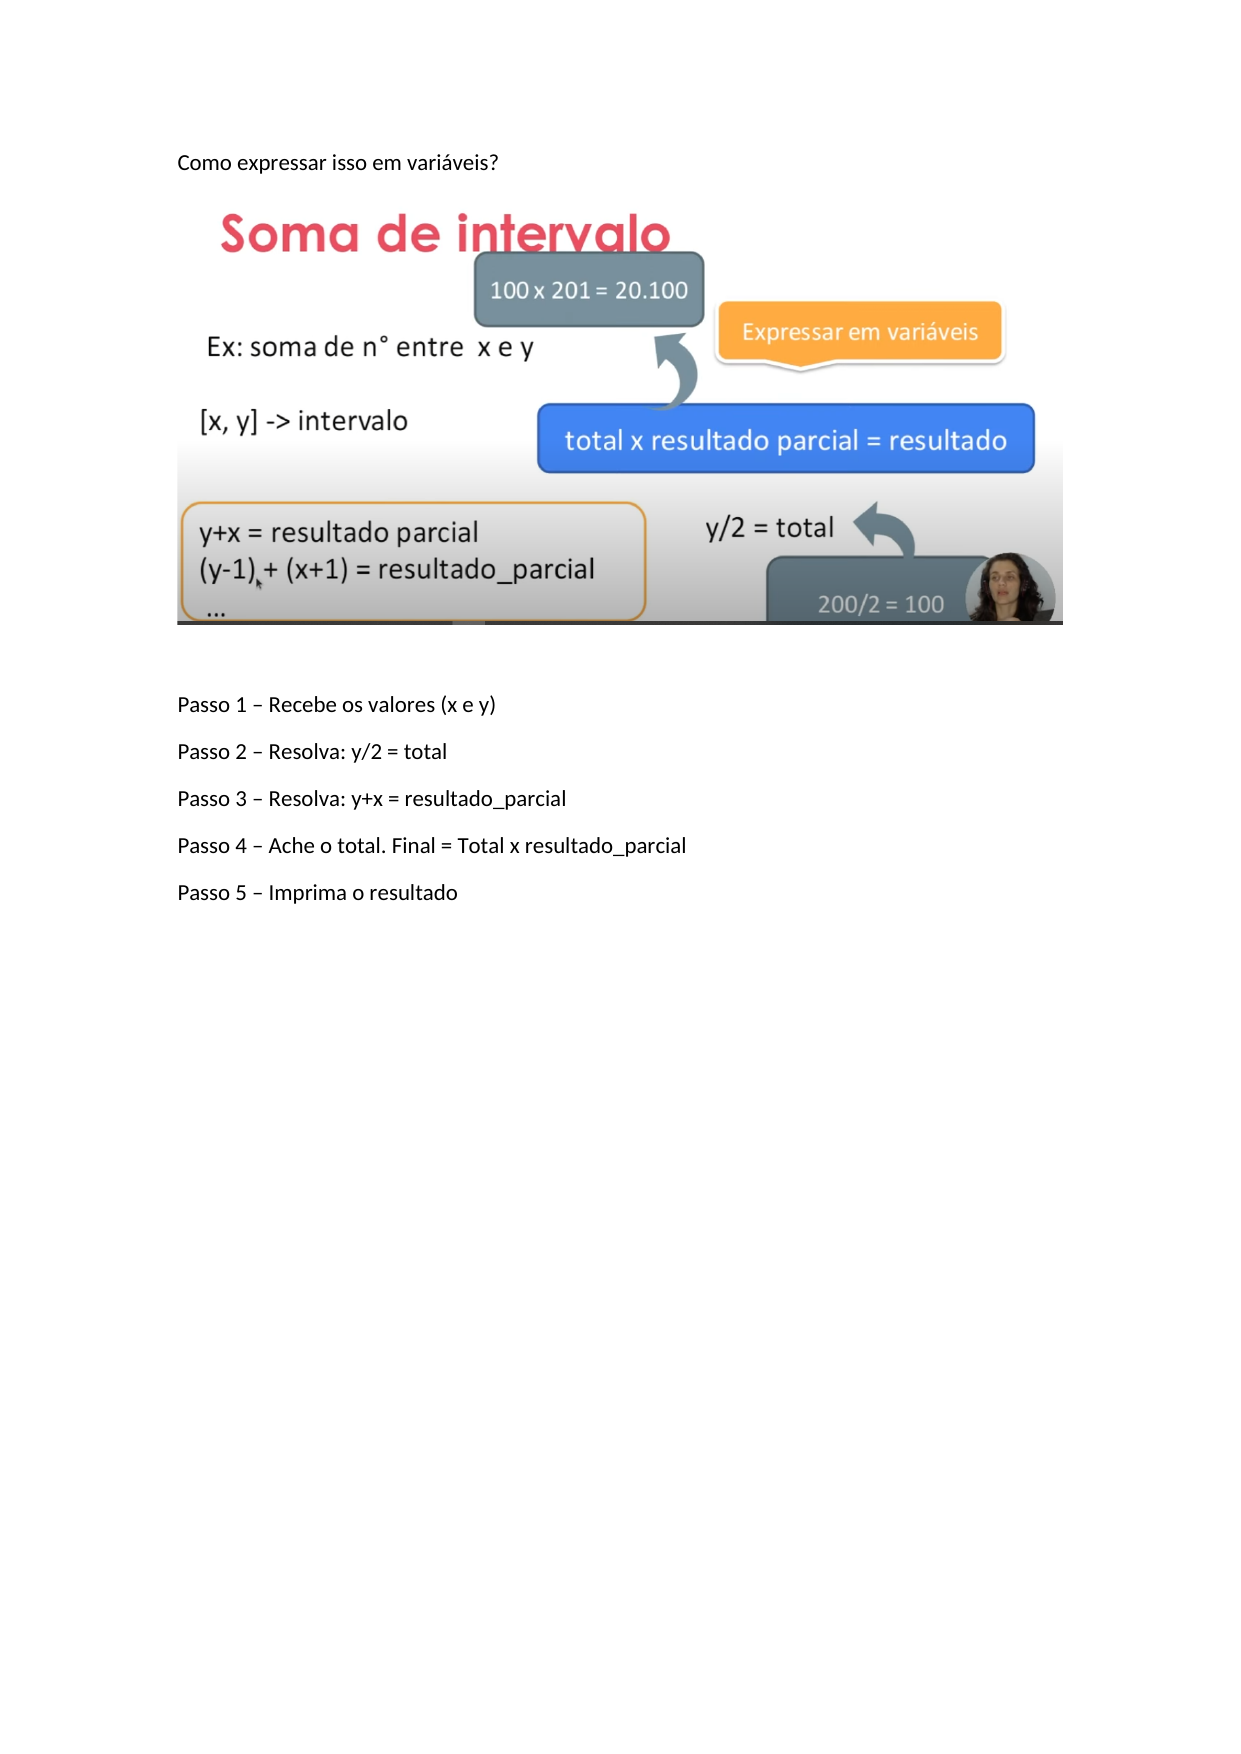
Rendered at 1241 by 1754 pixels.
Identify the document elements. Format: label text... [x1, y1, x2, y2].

picture [177, 194, 1063, 625]
text Passo 4 – Ache o total. Final = Total x resultado_parcial [177, 831, 1063, 859]
text Passo 2 – Resolva: y/2 = total [177, 737, 1063, 765]
text Passo 3 – Resolva: y+x = resultado_parcial [177, 784, 1063, 812]
text Como expressar isso em variáveis? [177, 148, 1063, 176]
text Passo 5 – Imprima o resultado [177, 878, 1063, 906]
text Passo 1 – Recebe os valores (x e y) [177, 690, 1063, 718]
